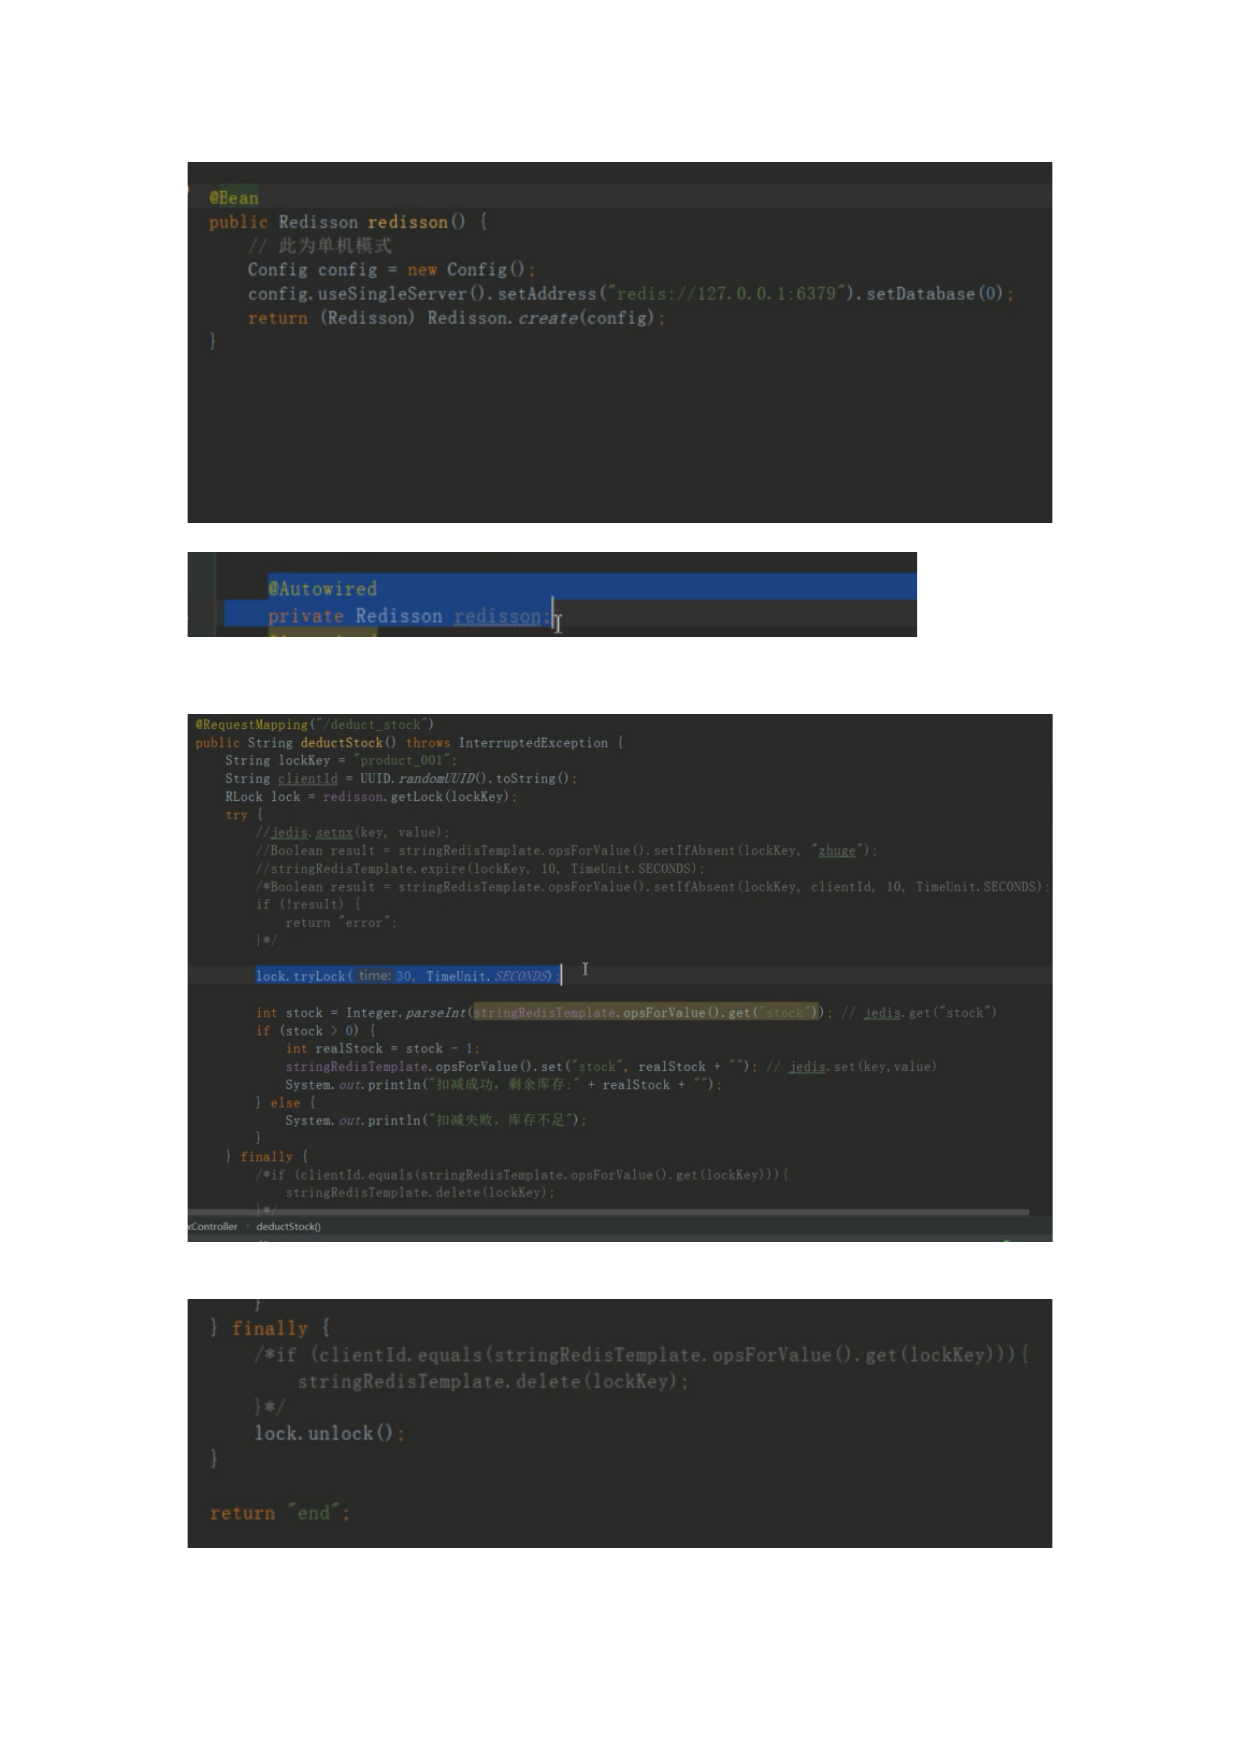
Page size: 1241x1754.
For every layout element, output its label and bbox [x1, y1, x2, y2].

picture [187, 162, 1053, 523]
picture [187, 552, 918, 637]
picture [187, 714, 1053, 1242]
picture [187, 1299, 1053, 1548]
